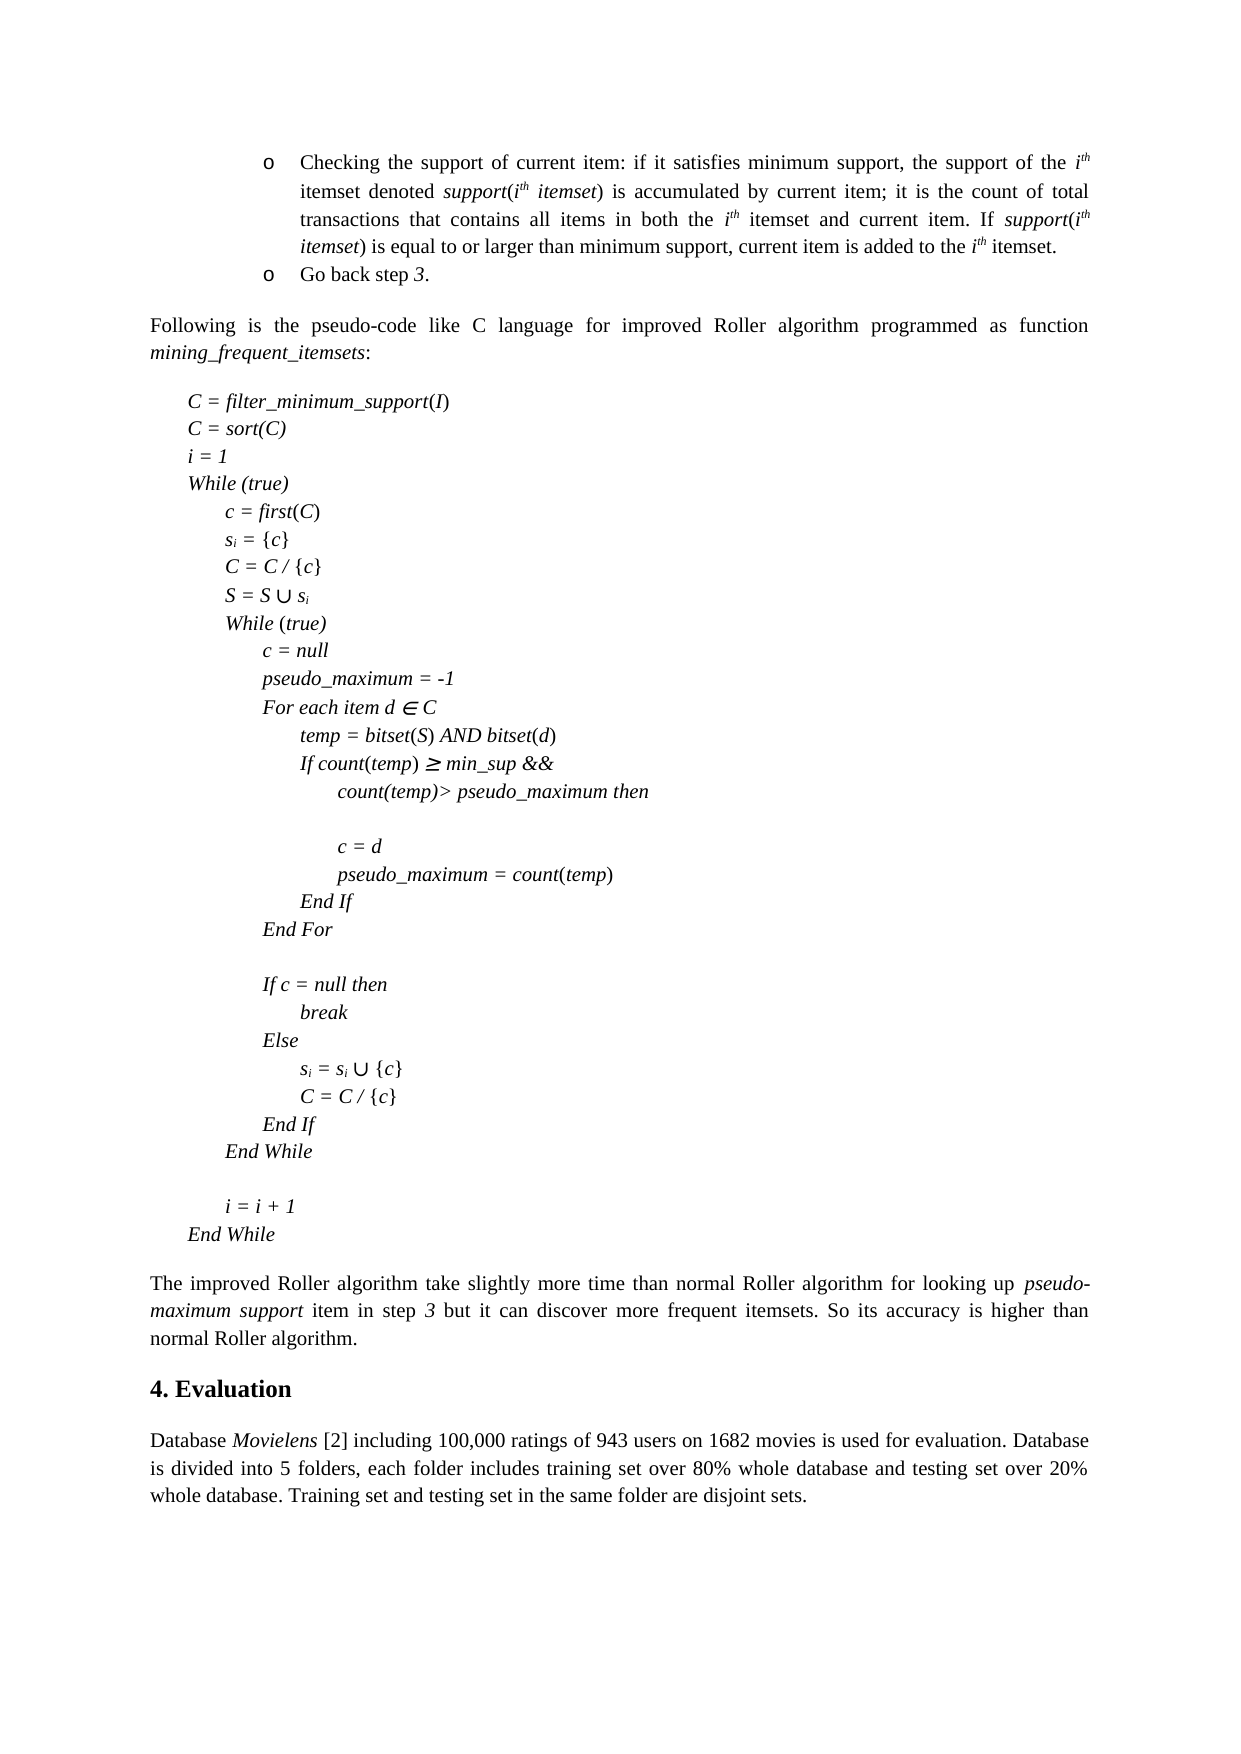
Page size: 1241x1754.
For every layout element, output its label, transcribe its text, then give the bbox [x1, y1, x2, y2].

text End While [150, 1139, 1090, 1163]
text si = {c} [150, 527, 1090, 551]
text C = sort(C) [150, 416, 1090, 440]
text If count(temp) ≥ min_sup && [150, 750, 1090, 775]
text C = filter_minimum_support(I) [150, 388, 1090, 413]
text S = S ∪ si [150, 582, 1090, 607]
text temp = bitset(S) AND bitset(d) [150, 722, 1090, 747]
text C = C / {c} [150, 554, 1090, 578]
text End If [150, 889, 1090, 913]
text c = null [150, 638, 1090, 662]
text End While [150, 1222, 1090, 1246]
text Else [150, 1027, 1090, 1052]
text c = first(C) [150, 499, 1090, 523]
text End If [150, 1112, 1090, 1136]
text 4. Evaluation [150, 1374, 1090, 1403]
text For each item d ∈ C [150, 693, 1090, 719]
list Go back step 3. [262, 262, 1090, 288]
text The improved Roller algorithm take slightly more time than normal Roller algorithm for looking up pseudo-maximum support item in step 3 but it can discover more frequent itemsets. So its accuracy is higher than normal Roller algorithm. [150, 1271, 1090, 1350]
text count(temp)> pseudo_maximum then [150, 779, 1090, 803]
text pseudo_maximum = count(temp) [150, 862, 1090, 886]
text Database Movielens [2] including 100,000 ratings of 943 users on 1682 movies is used for evaluation. Database is divided into 5 folders, each folder includes training set over 80% whole database and testing set over 20% whole database. Training set and testing set in the same folder are disjoint sets. [150, 1428, 1090, 1507]
text End For [150, 917, 1090, 941]
text pseudo_maximum = -1 [150, 666, 1090, 690]
text C = C / {c} [150, 1084, 1090, 1108]
text Following is the pseudo-code like C language for improved Roller algorithm programmed as function mining_frequent_itemsets: [150, 312, 1090, 364]
text break [150, 1000, 1090, 1024]
text si = si ∪ {c} [150, 1055, 1090, 1080]
text c = d [150, 834, 1090, 858]
text While (true) [150, 471, 1090, 495]
text If c = null then [150, 972, 1090, 996]
text i = 1 [150, 444, 1090, 468]
list Checking the support of current item: if it satisfies minimum support, the support of the ith itemset denoted support(ith itemset) is accumulated by current item; it is the count of total transactions that contains all items in both the ith itemset and current item. If support(ith itemset) is equal to or larger than minimum support, current item is added to the ith itemset. [262, 150, 1090, 258]
text While (true) [150, 611, 1090, 635]
text i = i + 1 [150, 1194, 1090, 1218]
